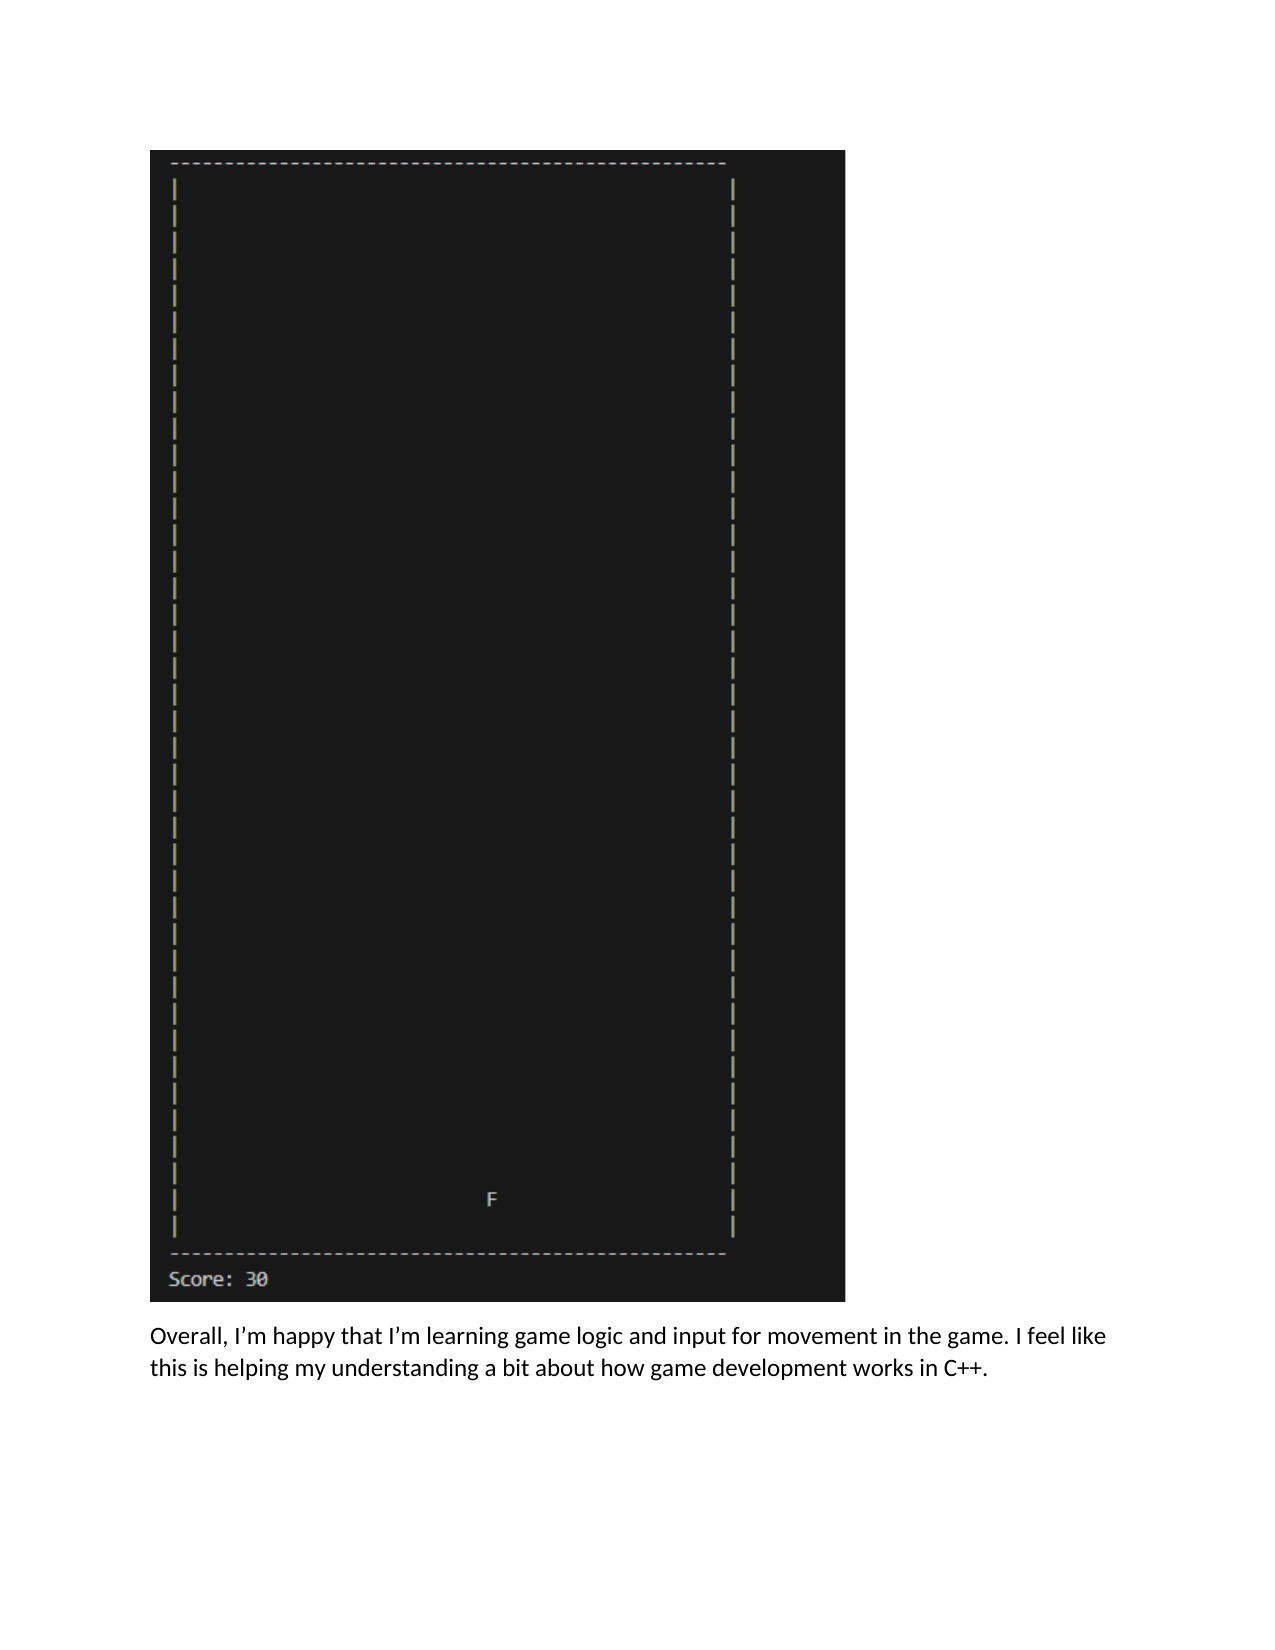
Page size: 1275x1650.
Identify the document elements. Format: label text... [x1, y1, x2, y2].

picture [150, 150, 846, 1302]
text Overall, I’m happy that I’m learning game logic and input for movement in the game. I feel like this is helping my understanding a bit about how game development works in C++. [150, 1320, 1125, 1383]
